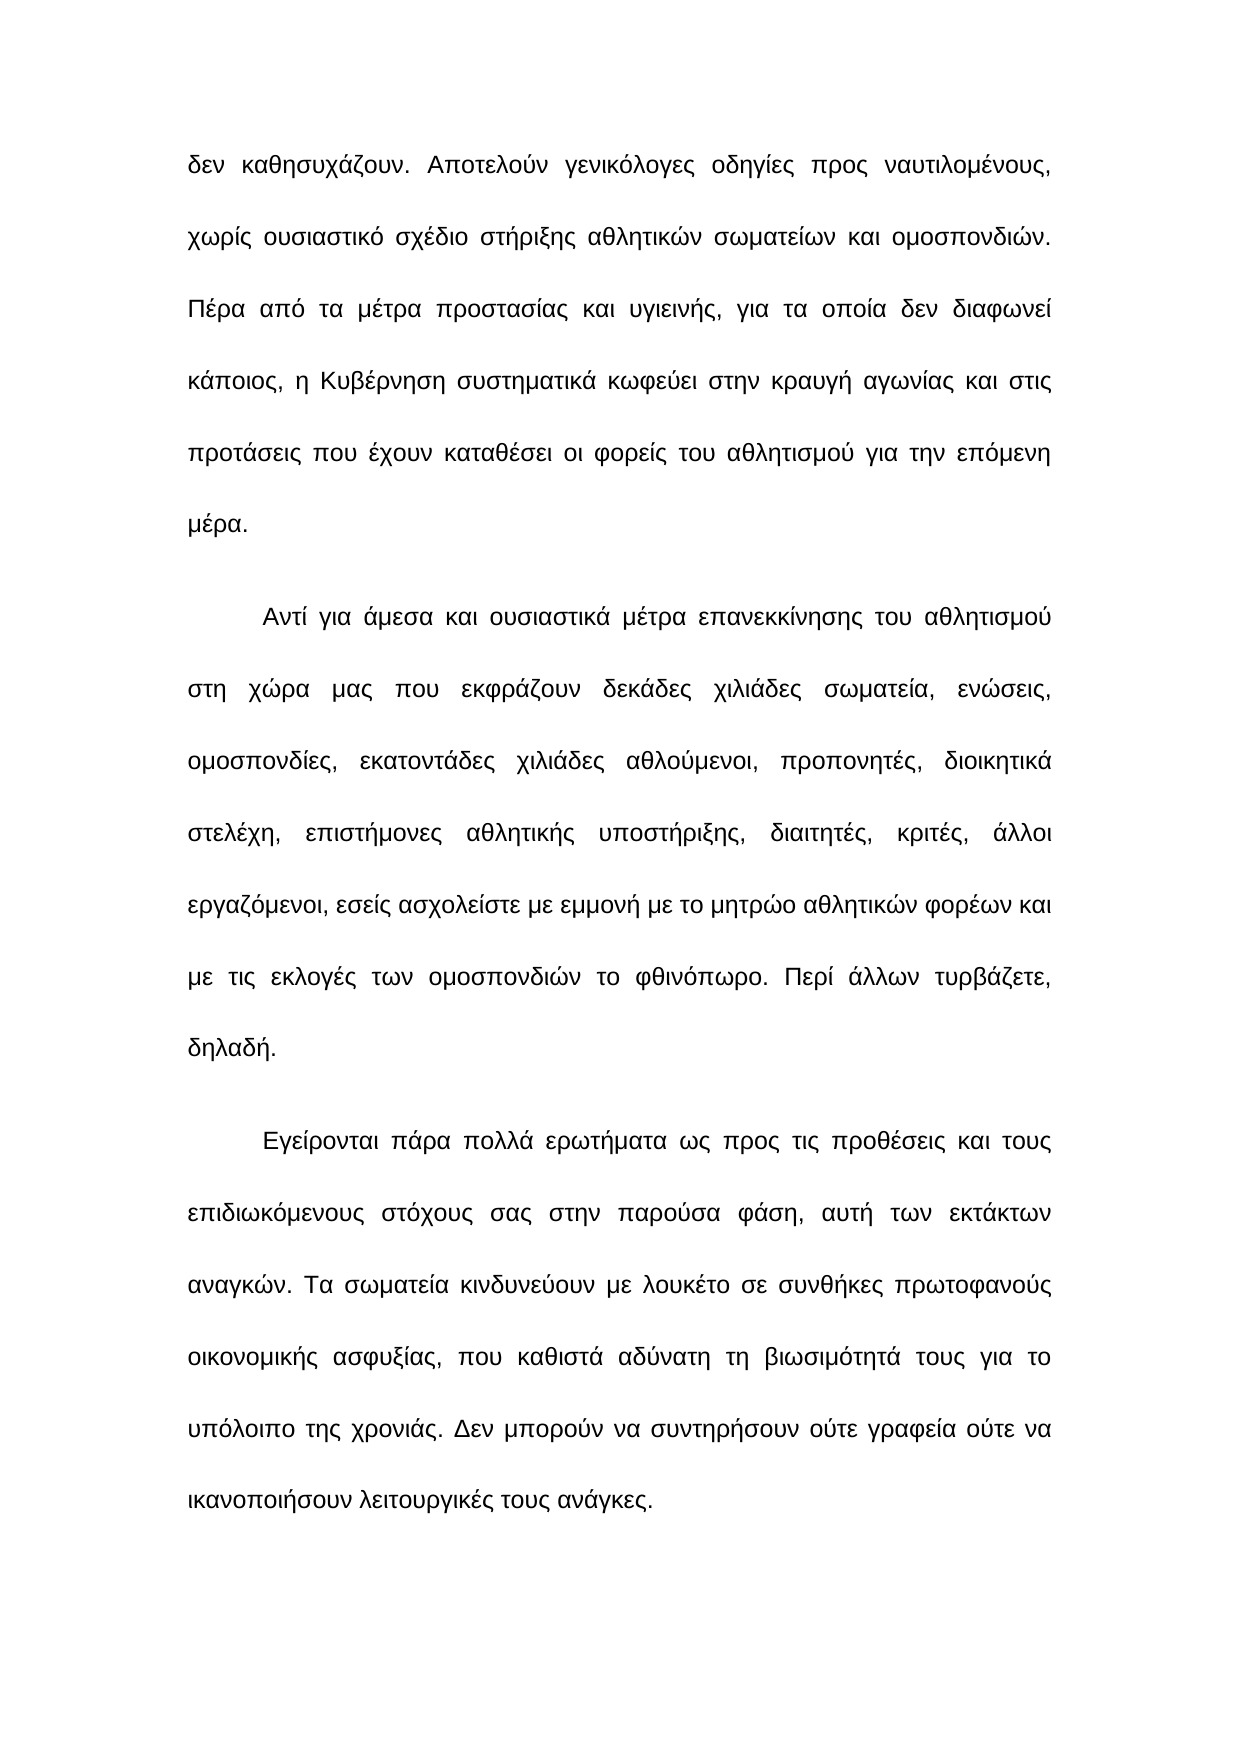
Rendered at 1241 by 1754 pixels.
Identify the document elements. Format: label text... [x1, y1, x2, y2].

text Εγείρονται πάρα πολλά ερωτήματα ως προς τις προθέσεις και τους επιδιωκόμενους στόχους σας στην παρούσα φάση, αυτή των εκτάκτων αναγκών. Τα σωματεία κινδυνεύουν με λουκέτο σε συνθήκες πρωτοφανούς οικονομικής ασφυξίας, που καθιστά αδύνατη τη βιωσιμότητά τους για το υπόλοιπο της χρονιάς. Δεν μπορούν να συντηρήσουν ούτε γραφεία ούτε να ικανοποιήσουν λειτουργικές τους ανάγκες. [187, 1126, 1053, 1514]
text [187, 150, 1053, 538]
text Αντί για άμεσα και ουσιαστικά μέτρα επανεκκίνησης του αθλητισμού στη χώρα μας που εκφράζουν δεκάδες χιλιάδες σωματεία, ενώσεις, ομοσπονδίες, εκατοντάδες χιλιάδες αθλούμενοι, προπονητές, διοικητικά στελέχη, επιστήμονες αθλητικής υποστήριξης, διαιτητές, κριτές, άλλοι εργαζόμενοι, εσείς ασχολείστε με εμμονή με το μητρώο αθλητικών φορέων και με τις εκλογές των ομοσπονδιών το φθινόπωρο. Περί άλλων τυρβάζετε, δηλαδή. [187, 602, 1053, 1062]
